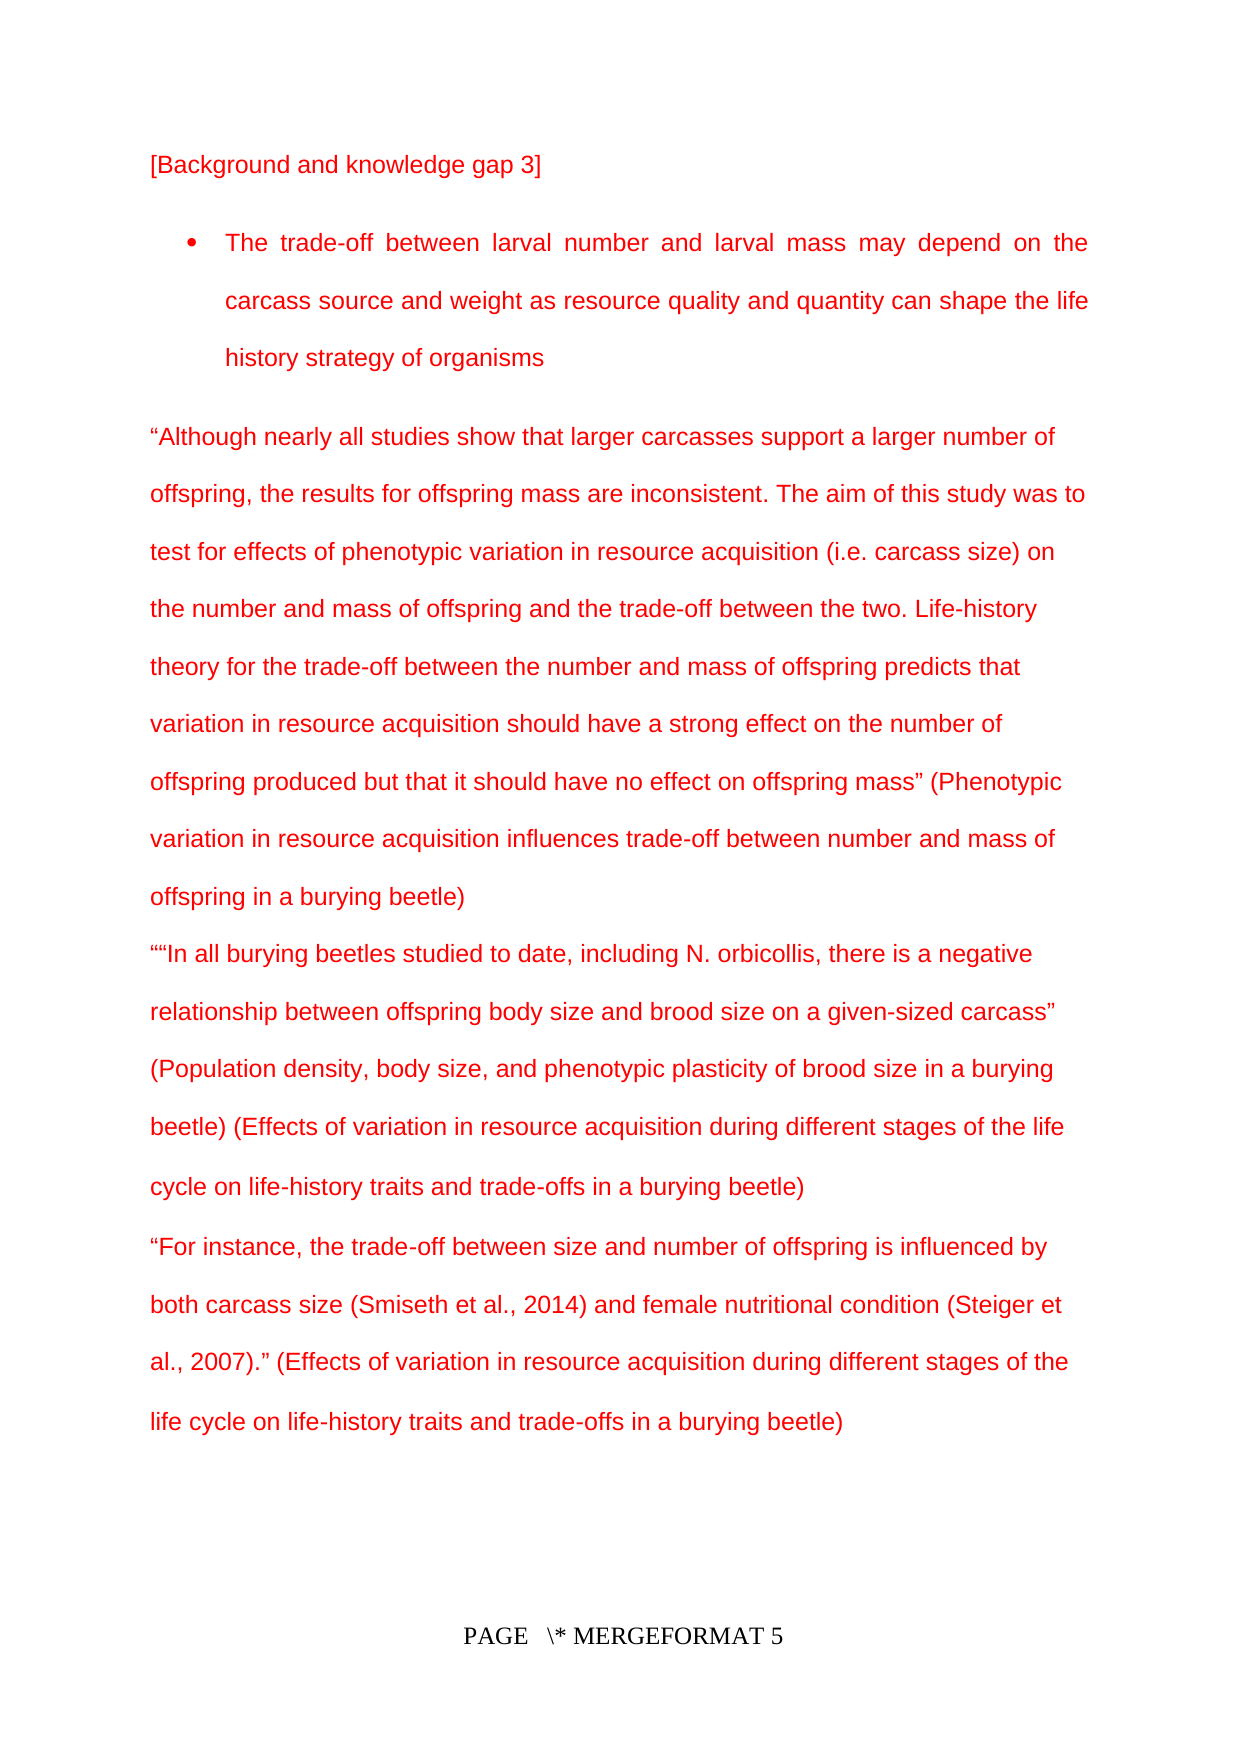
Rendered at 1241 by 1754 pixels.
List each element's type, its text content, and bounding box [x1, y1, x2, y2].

list The trade-off between larval number and larval mass may depend on the carcass source and weight as resource quality and quantity can shape the life history strategy of organisms [187, 228, 1090, 372]
text ““In all burying beetles studied to date, including N. orbicollis, there is a negative relationship between offspring body size and brood size on a given-sized carcass” (Population density, body size, and phenotypic plasticity of brood size in a burying beetle) (Effects of variation in resource acquisition during different stages of the life cycle on life‐history traits and trade‐offs in a burying beetle) [150, 939, 1090, 1201]
text “For instance, the trade‐off between size and number of offspring is influenced by both carcass size (Smiseth et al., 2014) and female nutritional condition (Steiger et al., 2007).” (Effects of variation in resource acquisition during different stages of the life cycle on life‐history traits and trade‐offs in a burying beetle) [150, 1231, 1090, 1436]
text “Although nearly all studies show that larger carcasses support a larger number of offspring, the results for offspring mass are inconsistent. The aim of this study was to test for effects of phenotypic variation in resource acquisition (i.e. carcass size) on the number and mass of offspring and the trade-off between the two. Life-history theory for the trade-off between the number and mass of offspring predicts that variation in resource acquisition should have a strong effect on the number of offspring produced but that it should have no effect on offspring mass” (Phenotypic variation in resource acquisition influences trade-off between number and mass of offspring in a burying beetle) [150, 422, 1090, 911]
text [Background and knowledge gap 3] [150, 150, 1090, 179]
